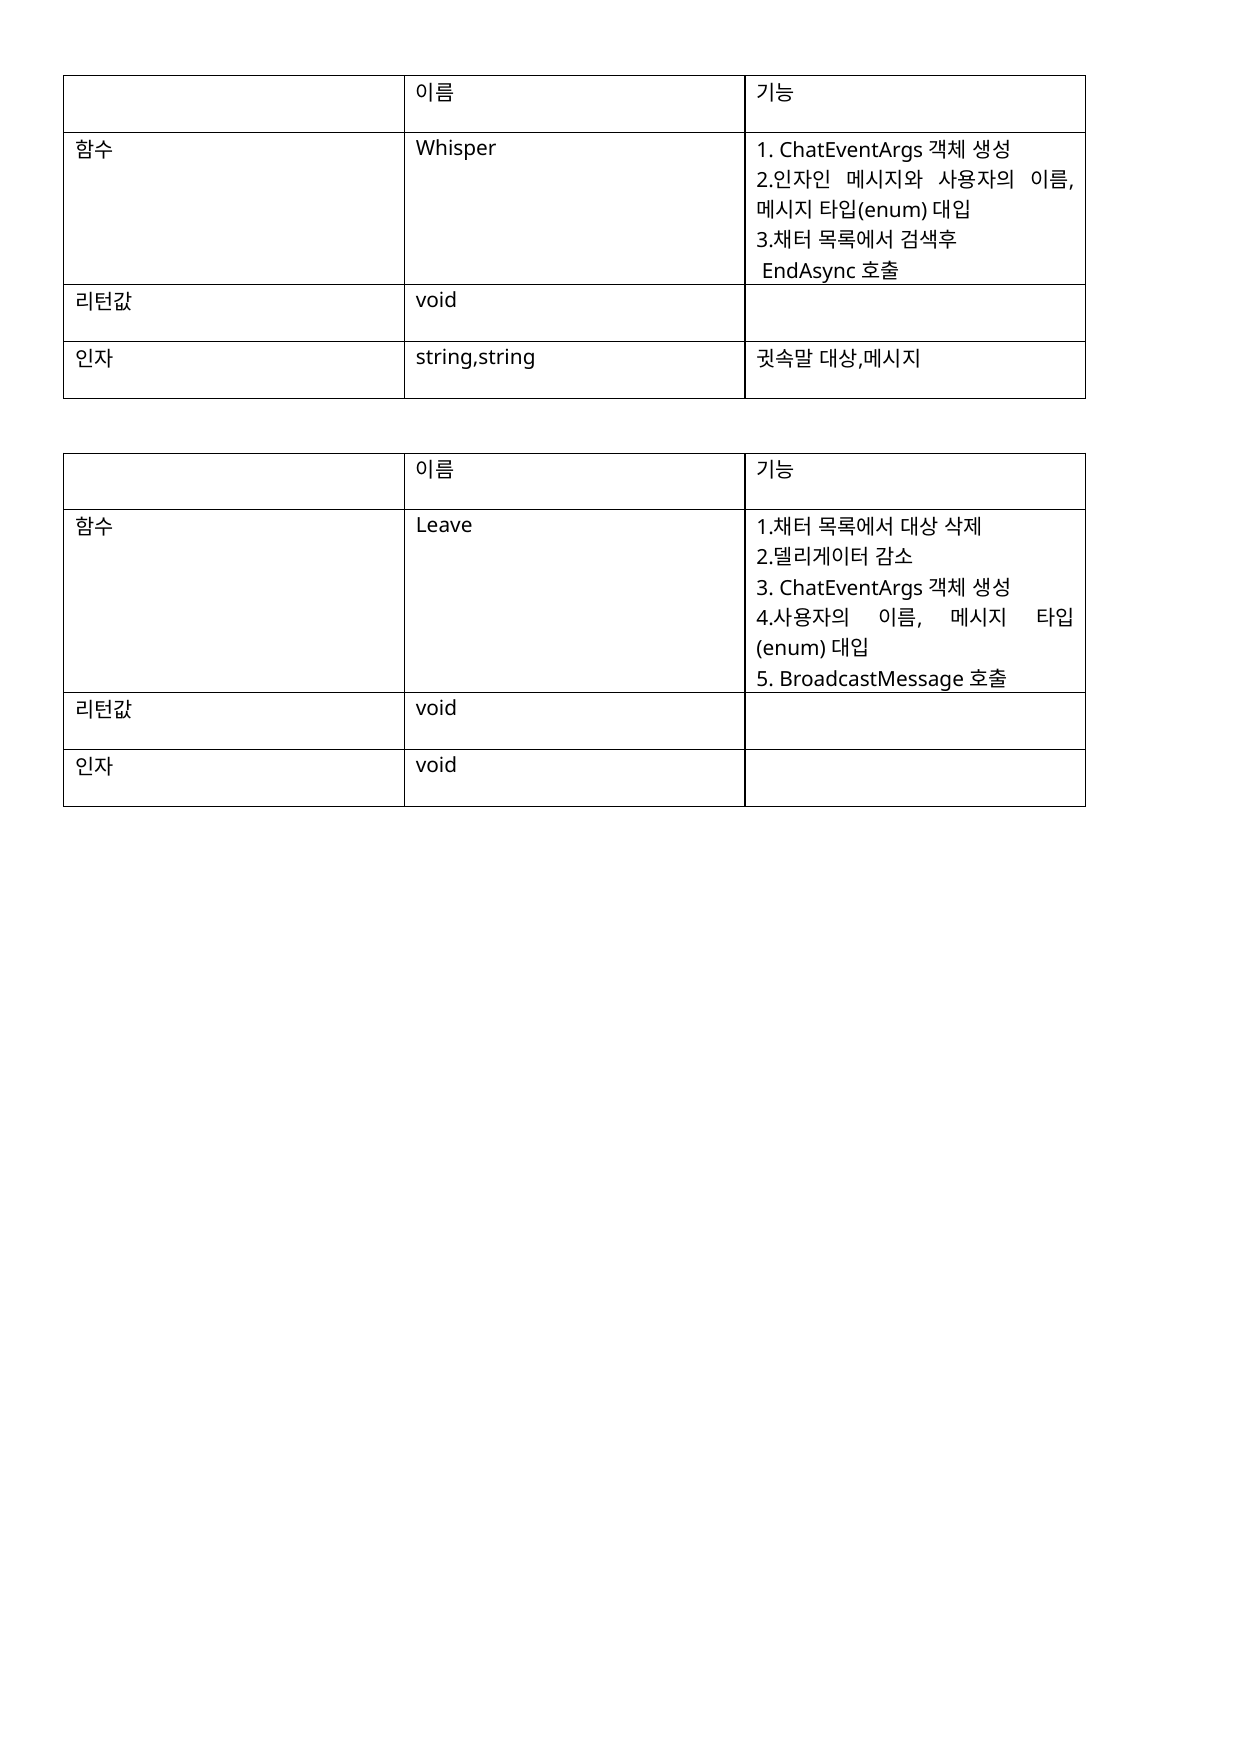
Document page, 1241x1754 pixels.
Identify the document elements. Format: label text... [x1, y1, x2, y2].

table_cell 리턴값 [64, 693, 404, 749]
table_cell 1. ChatEventArgs 객체 생성 2.인자인 메시지와 사용자의 이름, 메시지 타입(enum) 대입 3.채터 목록에서 검색후 EndAsync 호출 [746, 133, 1085, 284]
table_cell [746, 285, 1085, 341]
table_cell void [405, 750, 744, 806]
table_cell Leave [405, 510, 744, 692]
table_cell 함수 [64, 133, 404, 284]
table_cell void [405, 693, 744, 749]
table_cell [746, 750, 1085, 806]
table_cell 인자 [64, 342, 404, 398]
table_header 이름 [405, 454, 744, 509]
table_cell [746, 693, 1085, 749]
table_header 이름 [405, 76, 744, 132]
table_header [64, 76, 404, 132]
table_cell void [405, 285, 744, 341]
table_header [64, 454, 404, 509]
table_cell 귓속말 대상,메시지 [746, 342, 1085, 398]
table_header 기능 [746, 76, 1085, 132]
table_cell string,string [405, 342, 744, 398]
table_header 기능 [746, 454, 1085, 509]
table_cell Whisper [405, 133, 744, 284]
table_cell 인자 [64, 750, 404, 806]
table_cell 1.채터 목록에서 대상 삭제 2.델리게이터 감소 3. ChatEventArgs 객체 생성 4.사용자의 이름, 메시지 타입(enum) 대입 5. BroadcastMessage 호출 [746, 510, 1085, 692]
table_cell 함수 [64, 510, 404, 692]
table_cell 리턴값 [64, 285, 404, 341]
